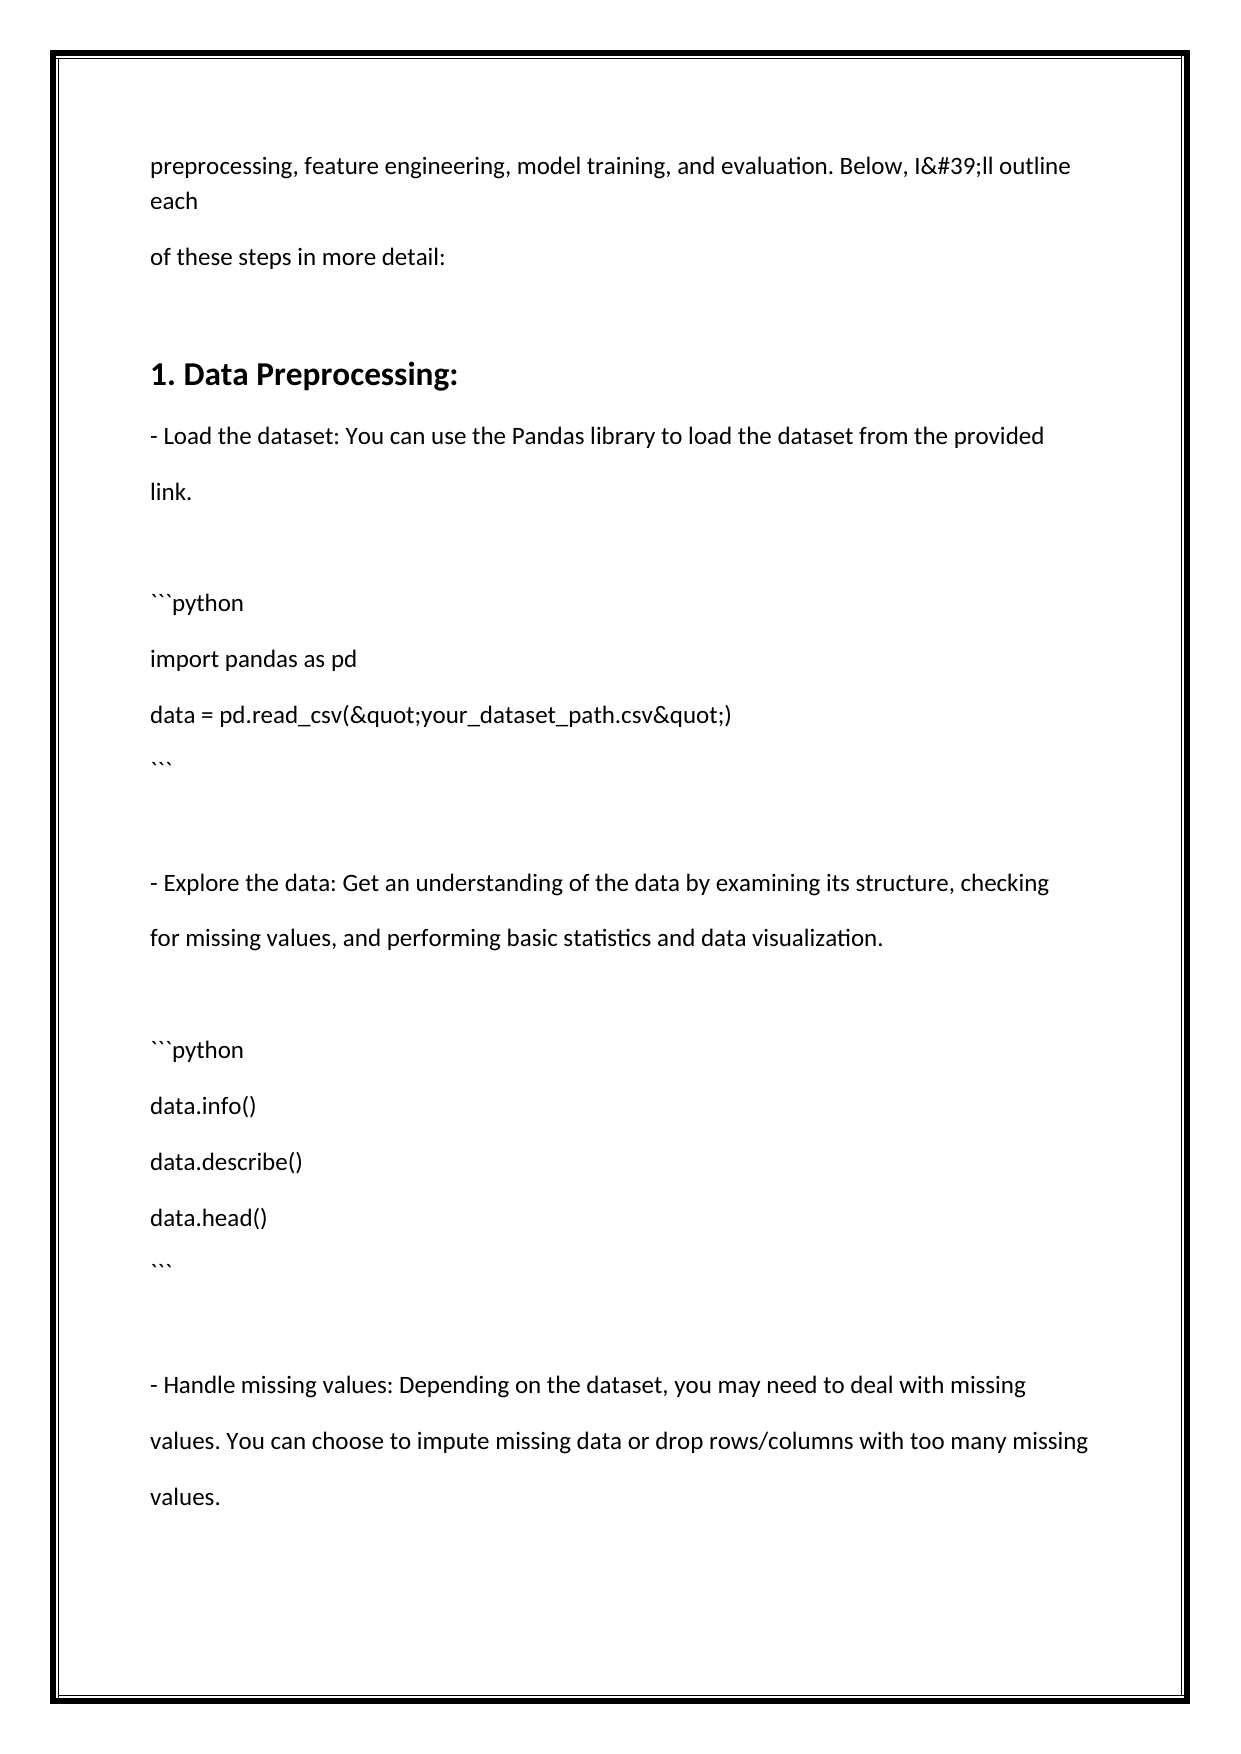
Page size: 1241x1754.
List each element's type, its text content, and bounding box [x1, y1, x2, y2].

text for missing values, and performing basic statistics and data visualization. [150, 923, 1090, 953]
text values. [150, 1481, 1090, 1511]
text ```python [150, 1034, 1090, 1065]
text import pandas as pd [150, 643, 1090, 674]
text link. [150, 476, 1090, 506]
text data.info() [150, 1090, 1090, 1121]
text preprocessing, feature engineering, model training, and evaluation. Below, I&#39;ll outline each [150, 150, 1090, 216]
text - Explore the data: Get an understanding of the data by examining its structure, checking [150, 867, 1090, 897]
text ``` [150, 755, 1090, 786]
text - Load the dataset: You can use the Pandas library to load the dataset from the provided [150, 420, 1090, 451]
text data = pd.read_csv(&quot;your_dataset_path.csv&quot;) [150, 699, 1090, 730]
text 1. Data Preprocessing: [150, 352, 1090, 393]
text data.describe() [150, 1146, 1090, 1176]
text of these steps in more detail: [150, 241, 1090, 271]
text data.head() [150, 1202, 1090, 1232]
text - Handle missing values: Depending on the dataset, you may need to deal with missing [150, 1369, 1090, 1400]
text ```python [150, 588, 1090, 618]
text values. You can choose to impute missing data or drop rows/columns with too many missing [150, 1425, 1090, 1456]
text ``` [150, 1258, 1090, 1288]
